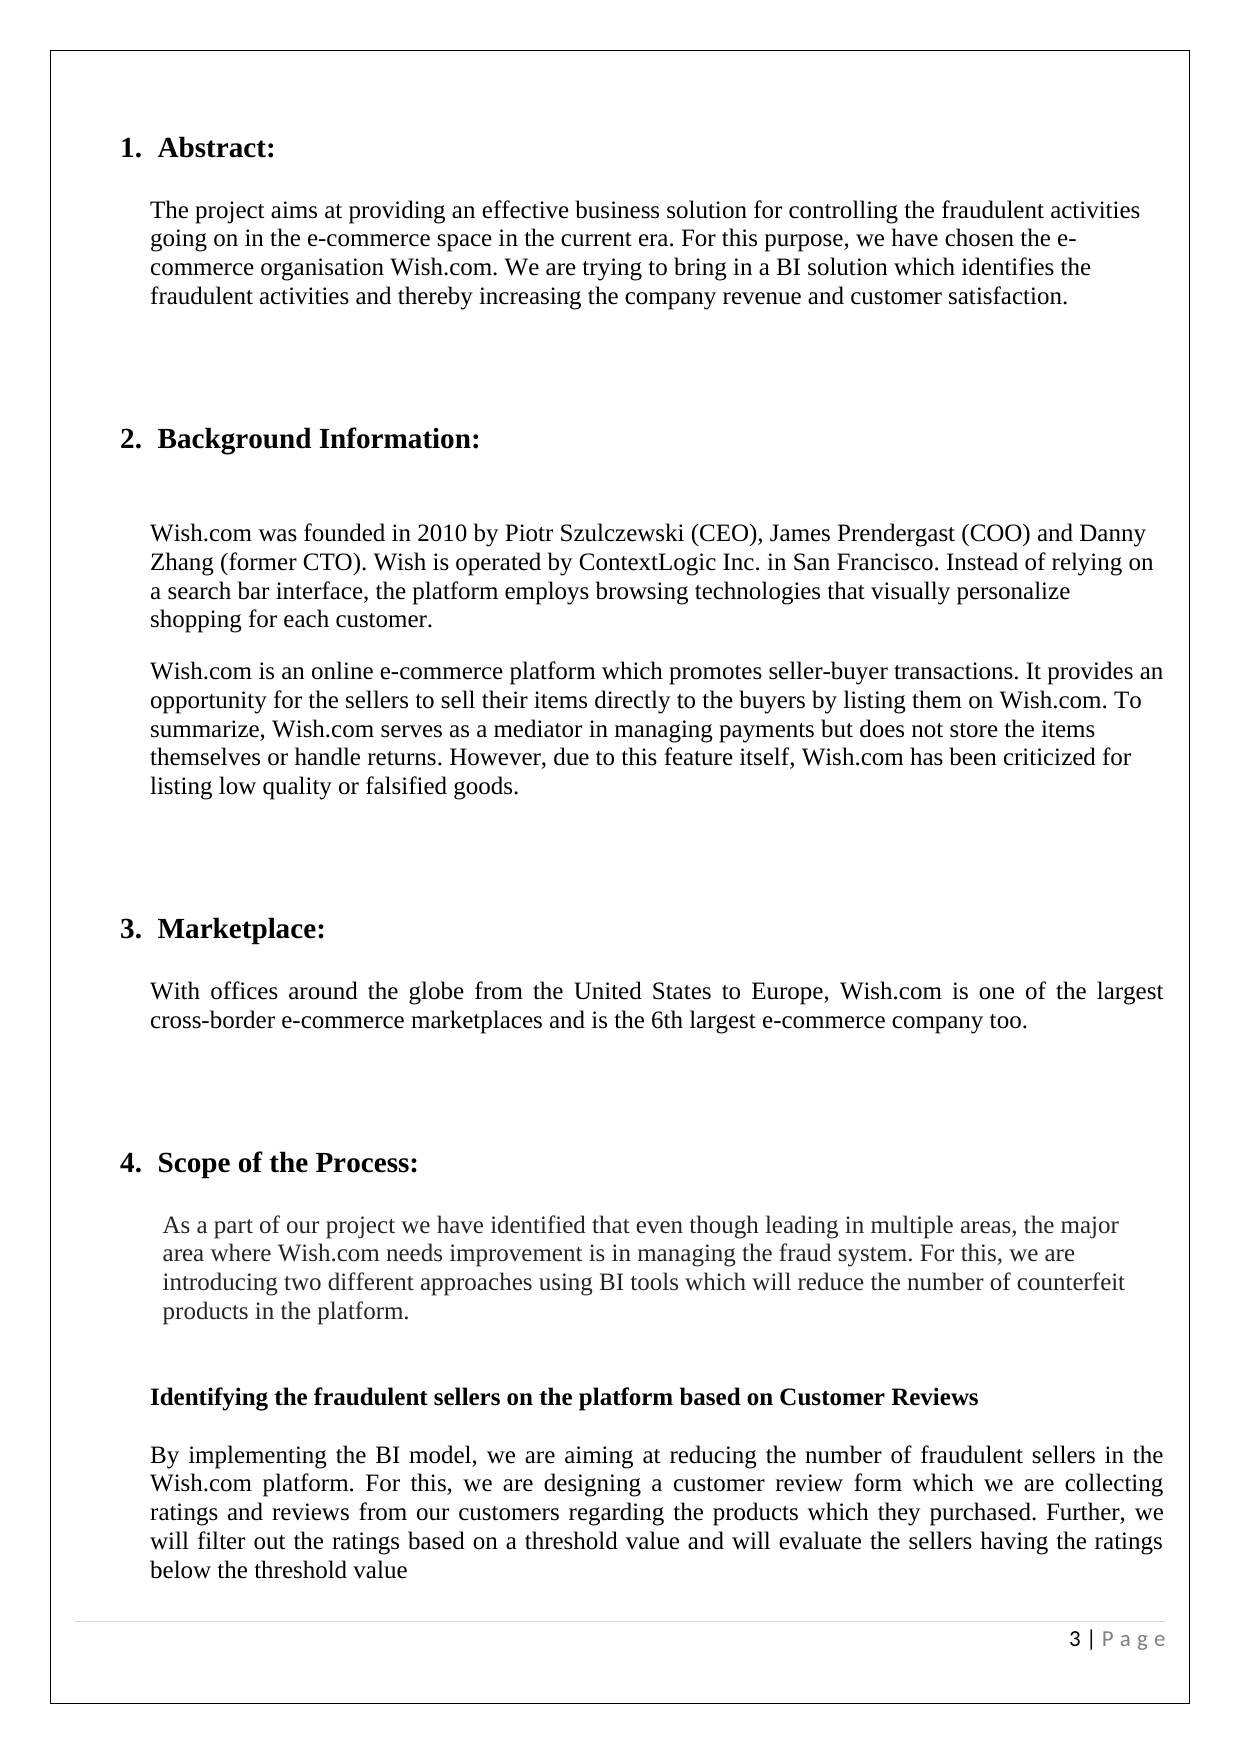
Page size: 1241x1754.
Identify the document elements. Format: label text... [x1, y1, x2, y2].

text By implementing the BI model, we are aiming at reducing the number of fraudulent sellers in the Wish.com platform. For this, we are designing a customer review form which we are collecting ratings and reviews from our customers regarding the products which they purchased. Further, we will filter out the ratings based on a threshold value and will evaluate the sellers having the ratings below the threshold value [150, 1440, 1165, 1583]
subtitle Abstract: [120, 130, 1165, 163]
text Wish.com is an online e-commerce platform which promotes seller-buyer transactions. It provides an opportunity for the sellers to sell their items directly to the buyers by listing them on Wish.com. To summarize, Wish.com serves as a mediator in managing payments but does not store the items themselves or handle returns. However, due to this feature itself, Wish.com has been criticized for listing low quality or falsified goods. [150, 656, 1165, 800]
text The project aims at providing an effective business solution for controlling the fraudulent activities going on in the e-commerce space in the current era. For this purpose, we have chosen the e-commerce organisation Wish.com. We are trying to bring in a BI solution which identifies the fraudulent activities and thereby increasing the company revenue and customer satisfaction. [150, 195, 1165, 310]
text As a part of our project we have identified that even though leading in multiple areas, the major area where Wish.com needs improvement is in managing the fraud system. For this, we are introducing two different approaches using BI tools which will reduce the number of counterfeit products in the platform. [162, 1210, 1165, 1325]
subtitle Background Information: [120, 421, 1165, 454]
text Identifying the fraudulent sellers on the platform based on Customer Reviews [75, 1382, 1165, 1411]
subtitle Scope of the Process: [120, 1145, 1165, 1178]
text Wish.com was founded in 2010 by Piotr Szulczewski (CEO), James Prendergast (COO) and Danny Zhang (former CTO). Wish is operated by ContextLogic Inc. in San Francisco. Instead of relying on a search bar interface, the platform employs browsing technologies that visually personalize shopping for each customer. [150, 518, 1165, 633]
text With offices around the globe from the United States to Europe, Wish.com is one of the largest cross-border e-commerce marketplaces and is the 6th largest e-commerce company too. [150, 976, 1165, 1033]
subtitle Marketplace: [120, 911, 1165, 945]
